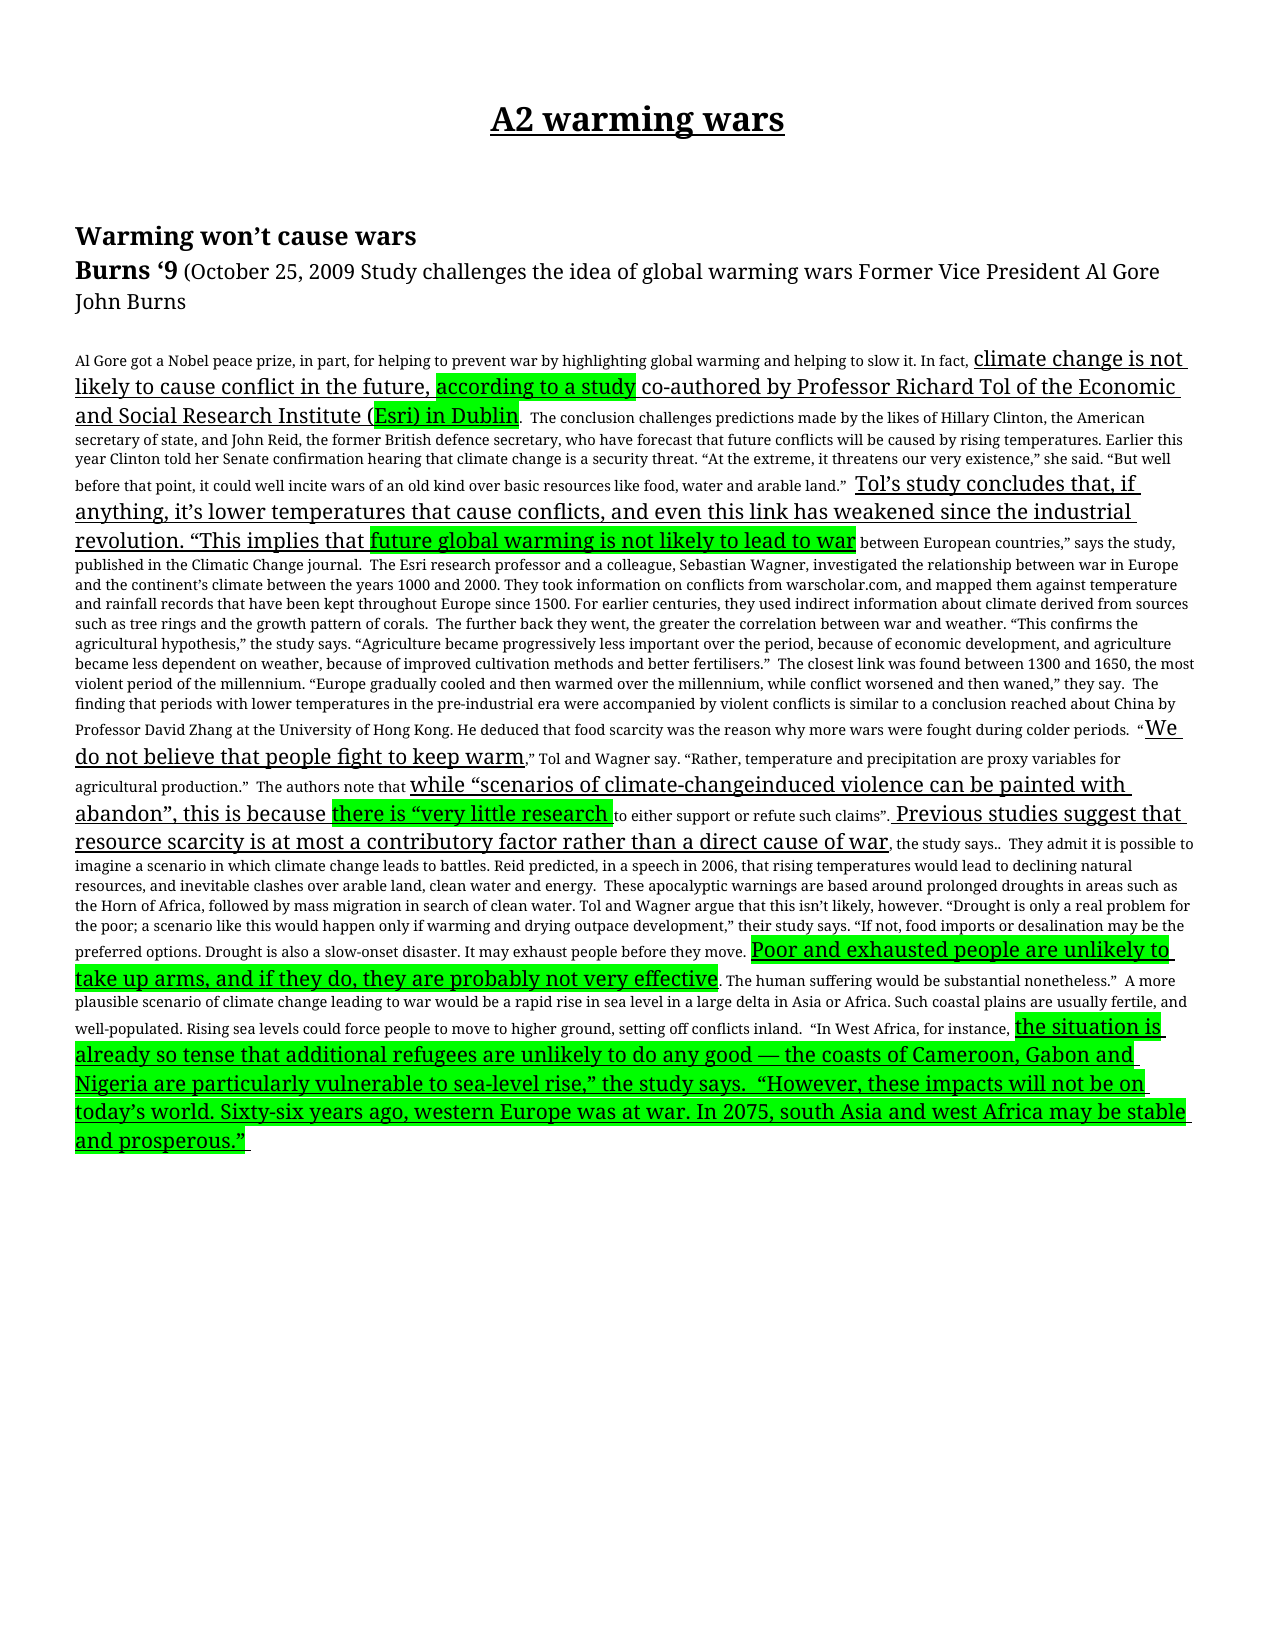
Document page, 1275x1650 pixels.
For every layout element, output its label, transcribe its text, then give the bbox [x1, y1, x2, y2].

subtitle A2 warming wars [75, 96, 1200, 141]
subtitle Warming won’t cause wars [75, 219, 1200, 253]
text Al Gore got a Nobel peace prize, in part, for helping to prevent war by highlighting global warming and helping to slow it. In fact, climate change is not likely to cause conflict in the future, according to a study co-authored by Professor Richard Tol of the Economic and Social Research Institute (Esri) in Dublin. The conclusion challenges predictions made by the likes of Hillary Clinton, the American secretary of state, and John Reid, the former British defence secretary, who have forecast that future conflicts will be caused by rising temperatures. Earlier this year Clinton told her Senate confirmation hearing that climate change is a security threat. “At the extreme, it threatens our very existence,” she said. “But well before that point, it could well incite wars of an old kind over basic resources like food, water and arable land.” Tol’s study concludes that, if anything, it’s lower temperatures that cause conflicts, and even this link has weakened since the industrial revolution. “This implies that future global warming is not likely to lead to war between European countries,” says the study, published in the Climatic Change journal. The Esri research professor and a colleague, Sebastian Wagner, investigated the relationship between war in Europe and the continent’s climate between the years 1000 and 2000. They took information on conflicts from warscholar.com, and mapped them against temperature and rainfall records that have been kept throughout Europe since 1500. For earlier centuries, they used indirect information about climate derived from sources such as tree rings and the growth pattern of corals. The further back they went, the greater the correlation between war and weather. “This confirms the agricultural hypothesis,” the study says. “Agriculture became progressively less important over the period, because of economic development, and agriculture became less dependent on weather, because of improved cultivation methods and better fertilisers.” The closest link was found between 1300 and 1650, the most violent period of the millennium. “Europe gradually cooled and then warmed over the millennium, while conflict worsened and then waned,” they say. The finding that periods with lower temperatures in the pre-industrial era were accompanied by violent conflicts is similar to a conclusion reached about China by Professor David Zhang at the University of Hong Kong. He deduced that food scarcity was the reason why more wars were fought during colder periods. “We do not believe that people fight to keep warm,” Tol and Wagner say. “Rather, temperature and precipitation are proxy variables for agricultural production.” The authors note that while “scenarios of climate-changeinduced violence can be painted with abandon”, this is because there is “very little research to either support or refute such claims”. Previous studies suggest that resource scarcity is at most a contributory factor rather than a direct cause of war, the study says.. They admit it is possible to imagine a scenario in which climate change leads to battles. Reid predicted, in a speech in 2006, that rising temperatures would lead to declining natural resources, and inevitable clashes over arable land, clean water and energy. These apocalyptic warnings are based around prolonged droughts in areas such as the Horn of Africa, followed by mass migration in search of clean water. Tol and Wagner argue that this isn’t likely, however. “Drought is only a real problem for the poor; a scenario like this would happen only if warming and drying outpace development,” their study says. “If not, food imports or desalination may be the preferred options. Drought is also a slow-onset disaster. It may exhaust people before they move. Poor and exhausted people are unlikely to take up arms, and if they do, they are probably not very effective. The human suffering would be substantial nonetheless.” A more plausible scenario of climate change leading to war would be a rapid rise in sea level in a large delta in Asia or Africa. Such coastal plains are usually fertile, and well-populated. Rising sea levels could force people to move to higher ground, setting off conflicts inland. “In West Africa, for instance, the situation is already so tense that additional refugees are unlikely to do any good — the coasts of Cameroon, Gabon and Nigeria are particularly vulnerable to sea-level rise,” the study says. “However, these impacts will not be on today’s world. Sixty-six years ago, western Europe was at war. In 2075, south Asia and west Africa may be stable and prosperous.” [75, 344, 1200, 1154]
text Burns ‘9 (October 25, 2009 Study challenges the idea of global warming wars Former Vice President Al Gore John Burns [75, 253, 1200, 316]
